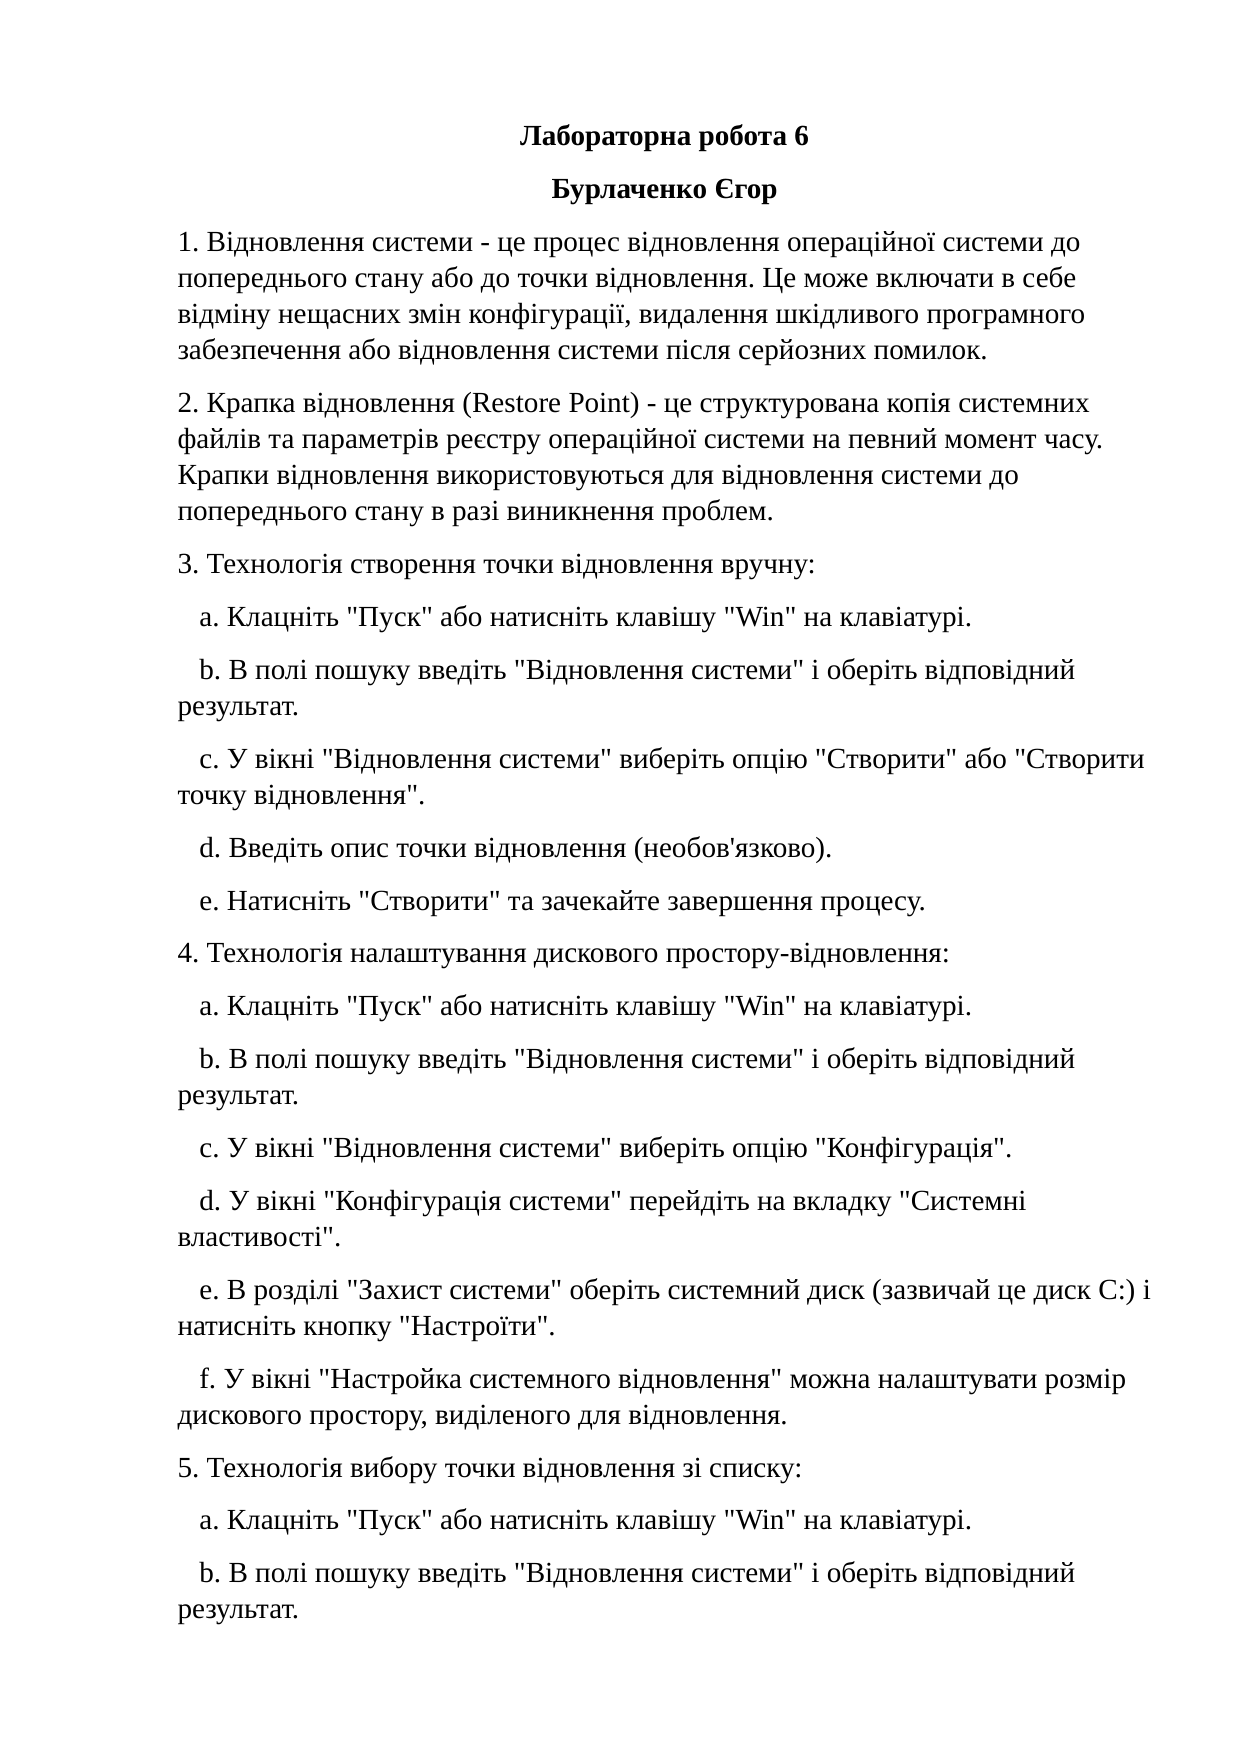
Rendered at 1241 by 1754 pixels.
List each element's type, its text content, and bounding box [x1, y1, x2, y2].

text a. Клацніть "Пуск" або натисніть клавішу "Win" на клавіатурі. [177, 988, 1152, 1022]
text a. Клацніть "Пуск" або натисніть клавішу "Win" на клавіатурі. [177, 599, 1152, 633]
text f. У вікні "Настройка системного відновлення" можна налаштувати розмір дискового простору, виділеного для відновлення. [177, 1361, 1152, 1430]
text 3. Технологія створення точки відновлення вручну: [177, 546, 1152, 580]
text 5. Технологія вибору точки відновлення зі списку: [177, 1450, 1152, 1483]
text 1. Відновлення системи - це процес відновлення операційної системи до попереднього стану або до точки відновлення. Це може включати в себе відміну нещасних змін конфігурації, видалення шкідливого програмного забезпечення або відновлення системи після серйозних помилок. [177, 224, 1152, 366]
text b. В полі пошуку введіть "Відновлення системи" і оберіть відповідний результат. [177, 1555, 1152, 1625]
text a. Клацніть "Пуск" або натисніть клавішу "Win" на клавіатурі. [177, 1502, 1152, 1536]
text 2. Крапка відновлення (Restore Point) - це структурована копія системних файлів та параметрів реєстру операційної системи на певний момент часу. Крапки відновлення використовуються для відновлення системи до попереднього стану в разі виникнення проблем. [177, 385, 1152, 527]
text e. В розділі "Захист системи" оберіть системний диск (зазвичай це диск C:) і натисніть кнопку "Настроїти". [177, 1272, 1152, 1341]
text e. Натисніть "Створити" та зачекайте завершення процесу. [177, 883, 1152, 916]
text Бурлаченко Єгор [177, 171, 1152, 204]
text b. В полі пошуку введіть "Відновлення системи" і оберіть відповідний результат. [177, 652, 1152, 722]
text d. У вікні "Конфігурація системи" перейдіть на вкладку "Системні властивості". [177, 1183, 1152, 1252]
text b. В полі пошуку введіть "Відновлення системи" і оберіть відповідний результат. [177, 1041, 1152, 1111]
text d. Введіть опис точки відновлення (необов'язково). [177, 830, 1152, 863]
text 4. Технологія налаштування дискового простору-відновлення: [177, 935, 1152, 969]
text Лабораторна робота 6 [177, 118, 1152, 152]
text c. У вікні "Відновлення системи" виберіть опцію "Створити" або "Створити точку відновлення". [177, 741, 1152, 811]
text c. У вікні "Відновлення системи" виберіть опцію "Конфігурація". [177, 1130, 1152, 1163]
